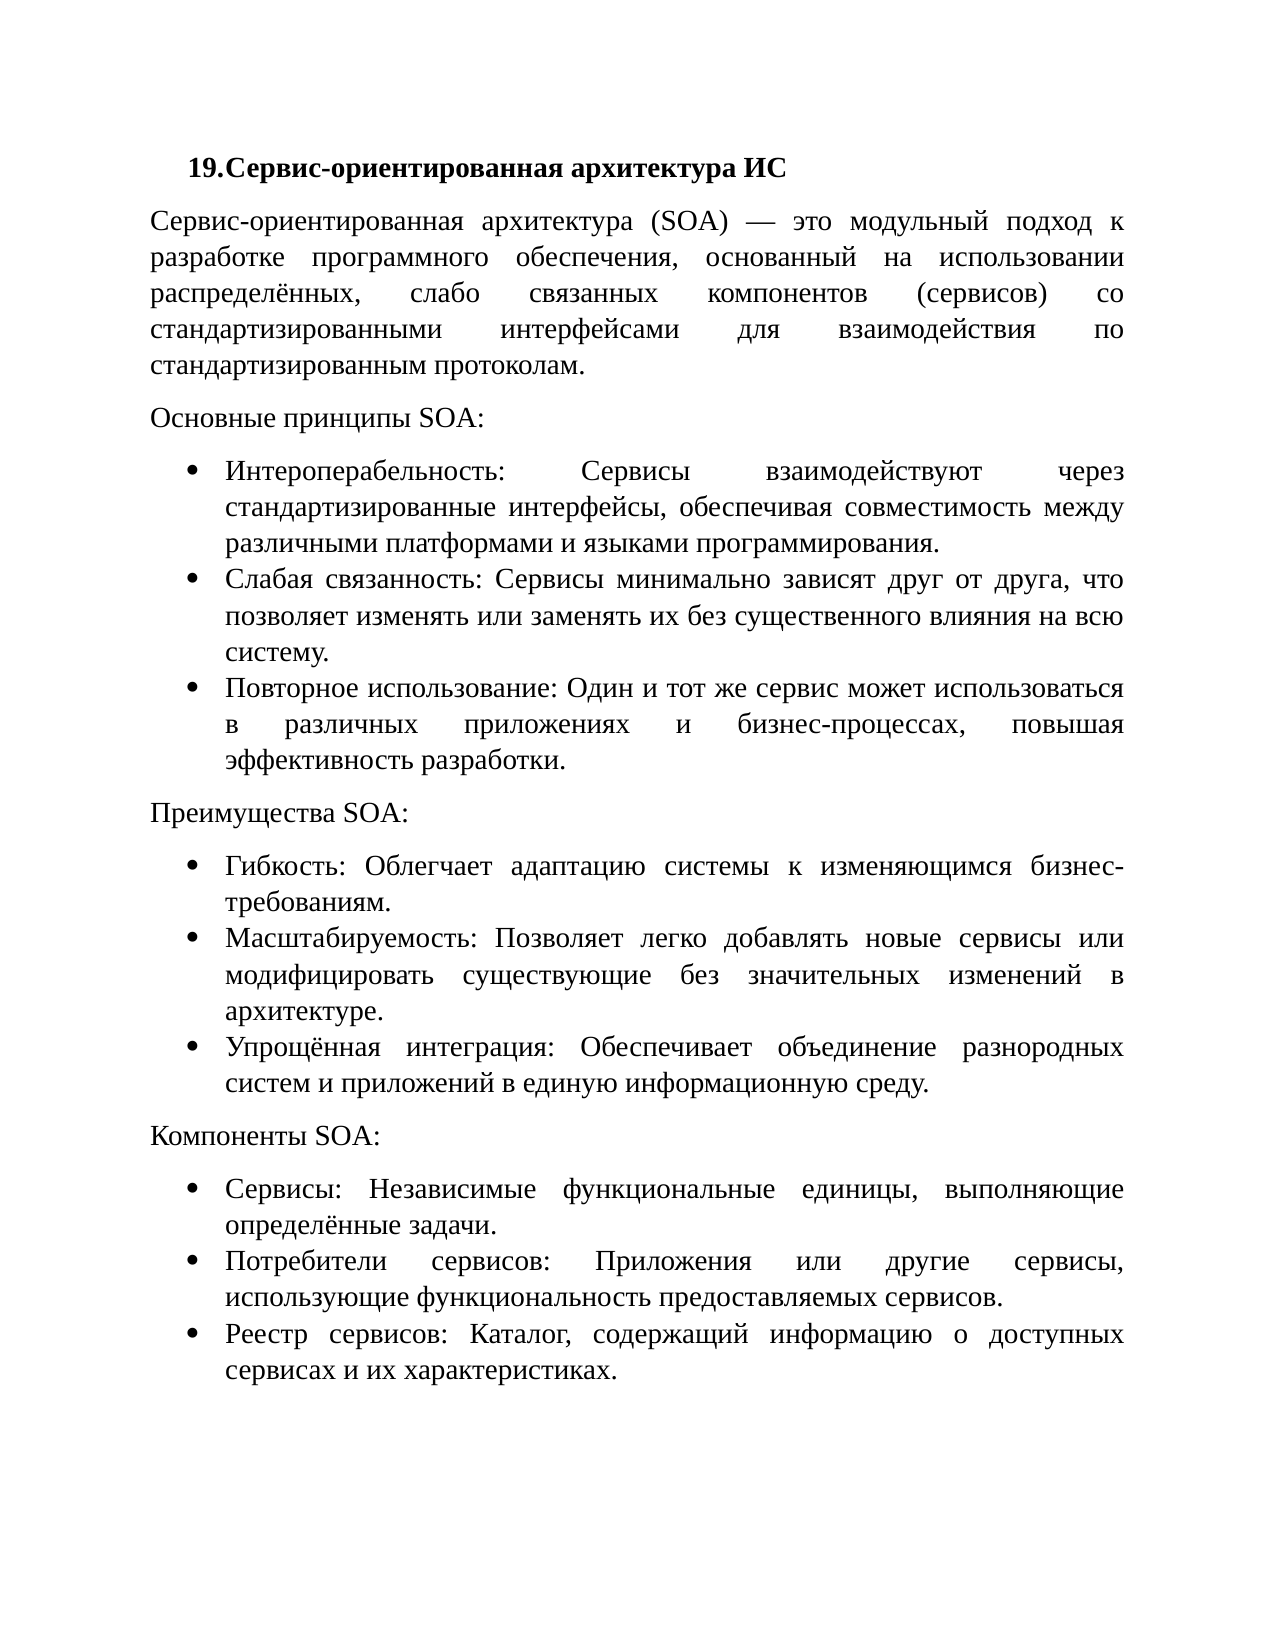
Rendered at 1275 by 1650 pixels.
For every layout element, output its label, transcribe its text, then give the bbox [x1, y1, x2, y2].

list Слабая связанность: Сервисы минимально зависят друг от друга, что позволяет изменять или заменять их без существенного влияния на всю систему. [187, 562, 1125, 667]
list Гибкость: Облегчает адаптацию системы к изменяющимся бизнес-требованиям. [187, 848, 1125, 918]
list Сервис-ориентированная архитектура ИС [187, 150, 1125, 183]
text Преимущества SOA: [150, 795, 1125, 829]
list Потребители сервисов: Приложения или другие сервисы, использующие функциональность предоставляемых сервисов. [187, 1243, 1125, 1313]
list Интероперабельность: Сервисы взаимодействуют через стандартизированные интерфейсы, обеспечивая совместимость между различными платформами и языками программирования. [187, 453, 1125, 559]
text Основные принципы SOA: [150, 400, 1125, 434]
text Сервис-ориентированная архитектура (SOA) — это модульный подход к разработке программного обеспечения, основанный на использовании распределённых, слабо связанных компонентов (сервисов) со стандартизированными интерфейсами для взаимодействия по стандартизированным протоколам. [150, 203, 1125, 381]
list Реестр сервисов: Каталог, содержащий информацию о доступных сервисах и их характеристиках. [187, 1316, 1125, 1386]
list Повторное использование: Один и тот же сервис может использоваться в различных приложениях и бизнес-процессах, повышая эффективность разработки. [187, 670, 1125, 776]
list Масштабируемость: Позволяет легко добавлять новые сервисы или модифицировать существующие без значительных изменений в архитектуре. [187, 921, 1125, 1026]
list Сервисы: Независимые функциональные единицы, выполняющие определённые задачи. [187, 1171, 1125, 1241]
text Компоненты SOA: [150, 1118, 1125, 1152]
list Упрощённая интеграция: Обеспечивает объединение разнородных систем и приложений в единую информационную среду. [187, 1029, 1125, 1099]
